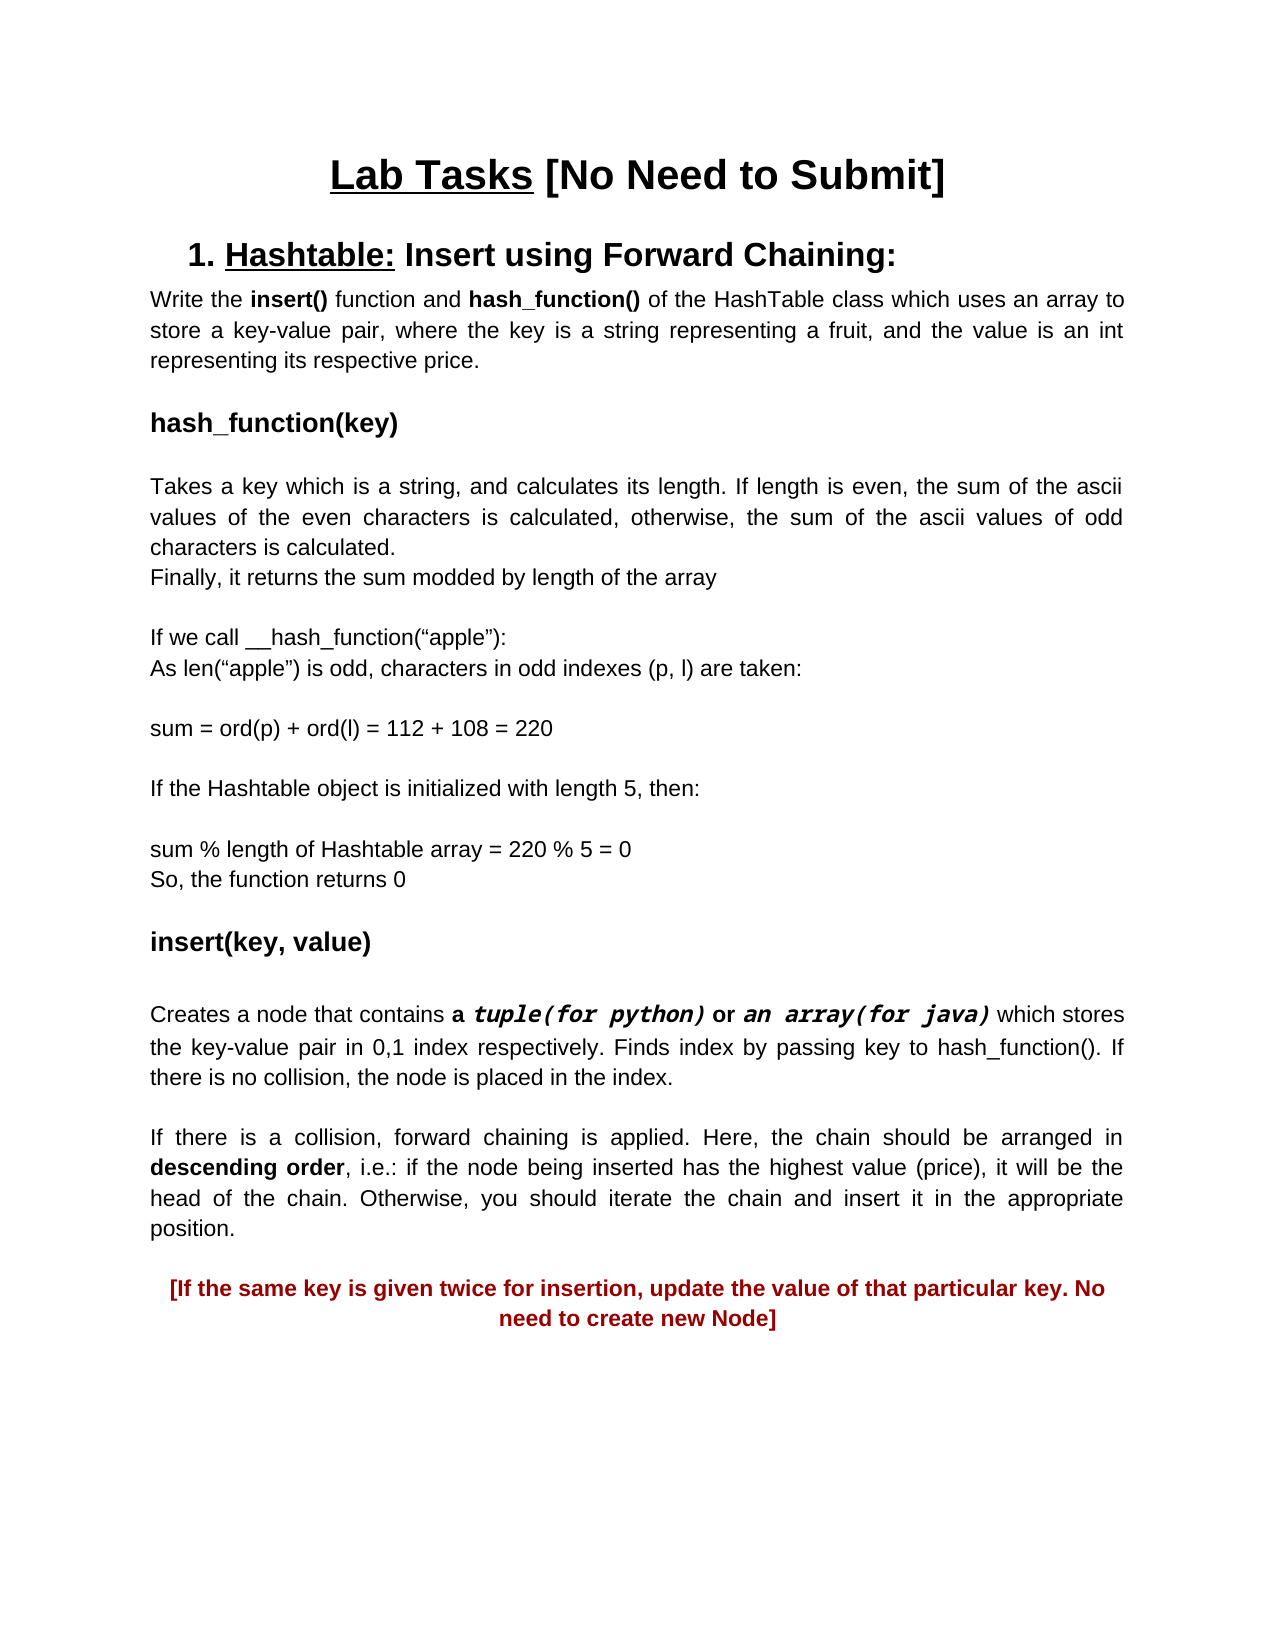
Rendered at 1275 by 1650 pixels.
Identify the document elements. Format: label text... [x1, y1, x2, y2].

text insert(key, value) [150, 926, 1125, 958]
text If there is a collision, forward chaining is applied. Here, the chain should be arranged in descending order, i.e.: if the node being inserted has the highest value (price), it will be the head of the chain. Otherwise, you should iterate the chain and insert it in the appropriate position. [150, 1124, 1125, 1241]
text Finally, it returns the sum modded by length of the array [150, 564, 1125, 590]
subtitle Hashtable: Insert using Forward Chaining: [187, 235, 1125, 274]
text sum % length of Hashtable array = 220 % 5 = 0 [150, 836, 1125, 862]
text hash_function(key) [150, 407, 1125, 438]
text Write the insert() function and hash_function() of the HashTable class which uses an array to store a key-value pair, where the key is a string representing a fruit, and the value is an int representing its respective price. [150, 286, 1125, 373]
title Lab Tasks [No Need to Submit] [150, 150, 1125, 198]
text sum = ord(p) + ord(l) = 112 + 108 = 220 [150, 715, 1125, 741]
text Creates a node that contains a tuple(for python) or an array(for java) which stores the key-value pair in 0,1 index respectively. Finds index by passing key to hash_function(). If there is no collision, the node is placed in the index. [150, 998, 1125, 1090]
text So, the function returns 0 [150, 866, 1125, 892]
text [If the same key is given twice for insertion, update the value of that particular key. No need to create new Node] [150, 1275, 1125, 1332]
text If the Hashtable object is initialized with length 5, then: [150, 775, 1125, 802]
text As len(“apple”) is odd, characters in odd indexes (p, l) are taken: [150, 654, 1125, 681]
text Takes a key which is a string, and calculates its length. If length is even, the sum of the ascii values of the even characters is calculated, otherwise, the sum of the ascii values of odd characters is calculated. [150, 473, 1125, 560]
text If we call __hash_function(“apple”): [150, 624, 1125, 651]
